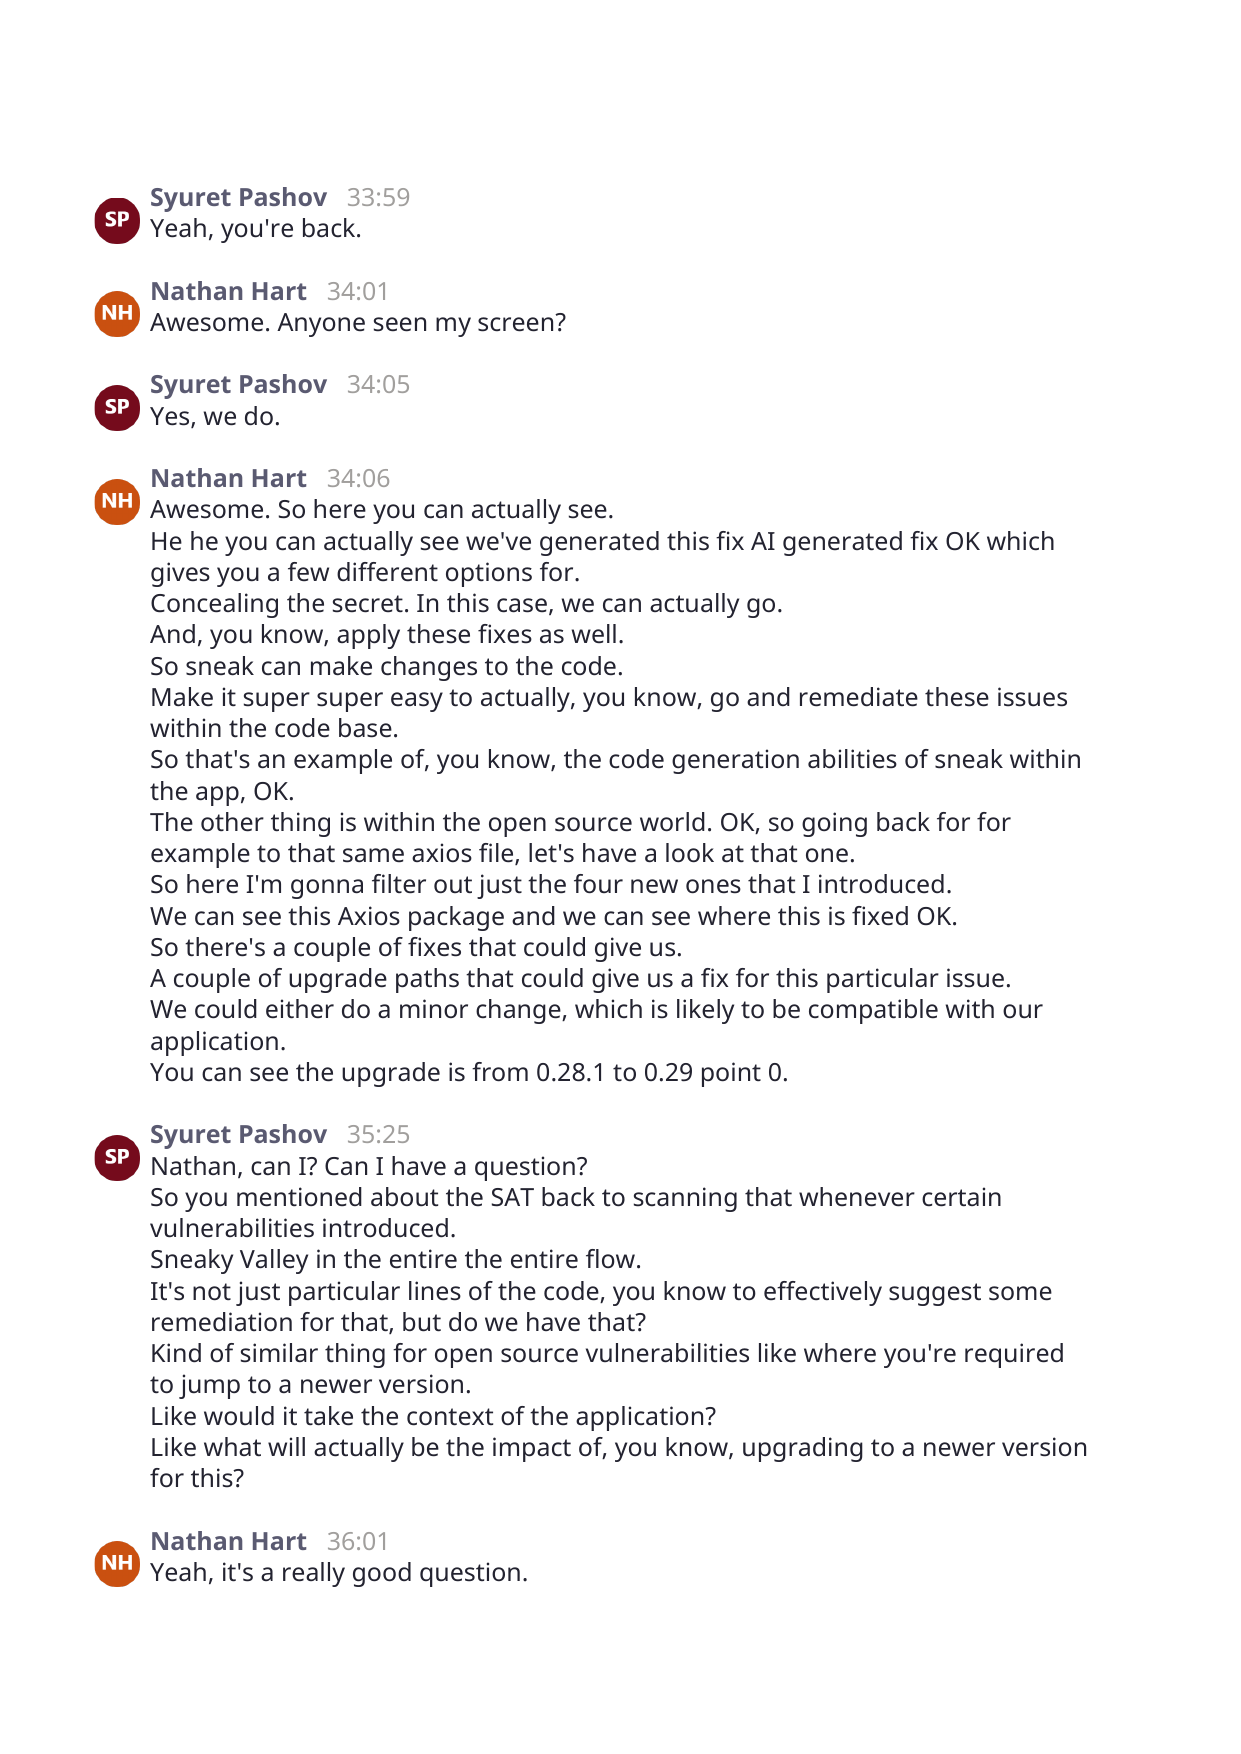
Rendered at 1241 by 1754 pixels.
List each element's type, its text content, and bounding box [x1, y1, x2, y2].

picture [94, 1135, 140, 1181]
text Syuret Pashov 33:59 Yeah, you're back. [150, 150, 1090, 244]
text Syuret Pashov 35:25 Nathan, can I? Can I have a question? So you mentioned about the SAT back to scanning that whenever certain vulnerabilities introduced. Sneaky Valley in the entire the entire flow. It's not just particular lines of the code, you know to effectively suggest some remediation for that, but do we have that? Kind of similar thing for open source vulnerabilities like where you're required to jump to a newer version. Like would it take the context of the application? Like what will actually be the impact of, you know, upgrading to a newer version for this? [150, 1087, 1090, 1494]
picture [94, 1541, 140, 1587]
picture [94, 385, 140, 431]
picture [94, 291, 140, 337]
text Nathan Hart 34:06 Awesome. So here you can actually see. He he you can actually see we've generated this fix AI generated fix OK which gives you a few different options for. Concealing the secret. In this case, we can actually go. And, you know, apply these fixes as well. So sneak can make changes to the code. Make it super super easy to actually, you know, go and remediate these issues within the code base. So that's an example of, you know, the code generation abilities of sneak within the app, OK. The other thing is within the open source world. OK, so going back for for example to that same axios file, let's have a look at that one. So here I'm gonna filter out just the four new ones that I introduced. We can see this Axios package and we can see where this is fixed OK. So there's a couple of fixes that could give us. A couple of upgrade paths that could give us a fix for this particular issue. We could either do a minor change, which is likely to be compatible with our application. You can see the upgrade is from 0.28.1 to 0.29 point 0. [150, 431, 1090, 1087]
text Syuret Pashov 34:05 Yes, we do. [150, 337, 1090, 431]
picture [94, 198, 140, 244]
text Nathan Hart 34:01 Awesome. Anyone seen my screen? [150, 244, 1090, 337]
picture [94, 479, 140, 525]
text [150, 1494, 1090, 1587]
